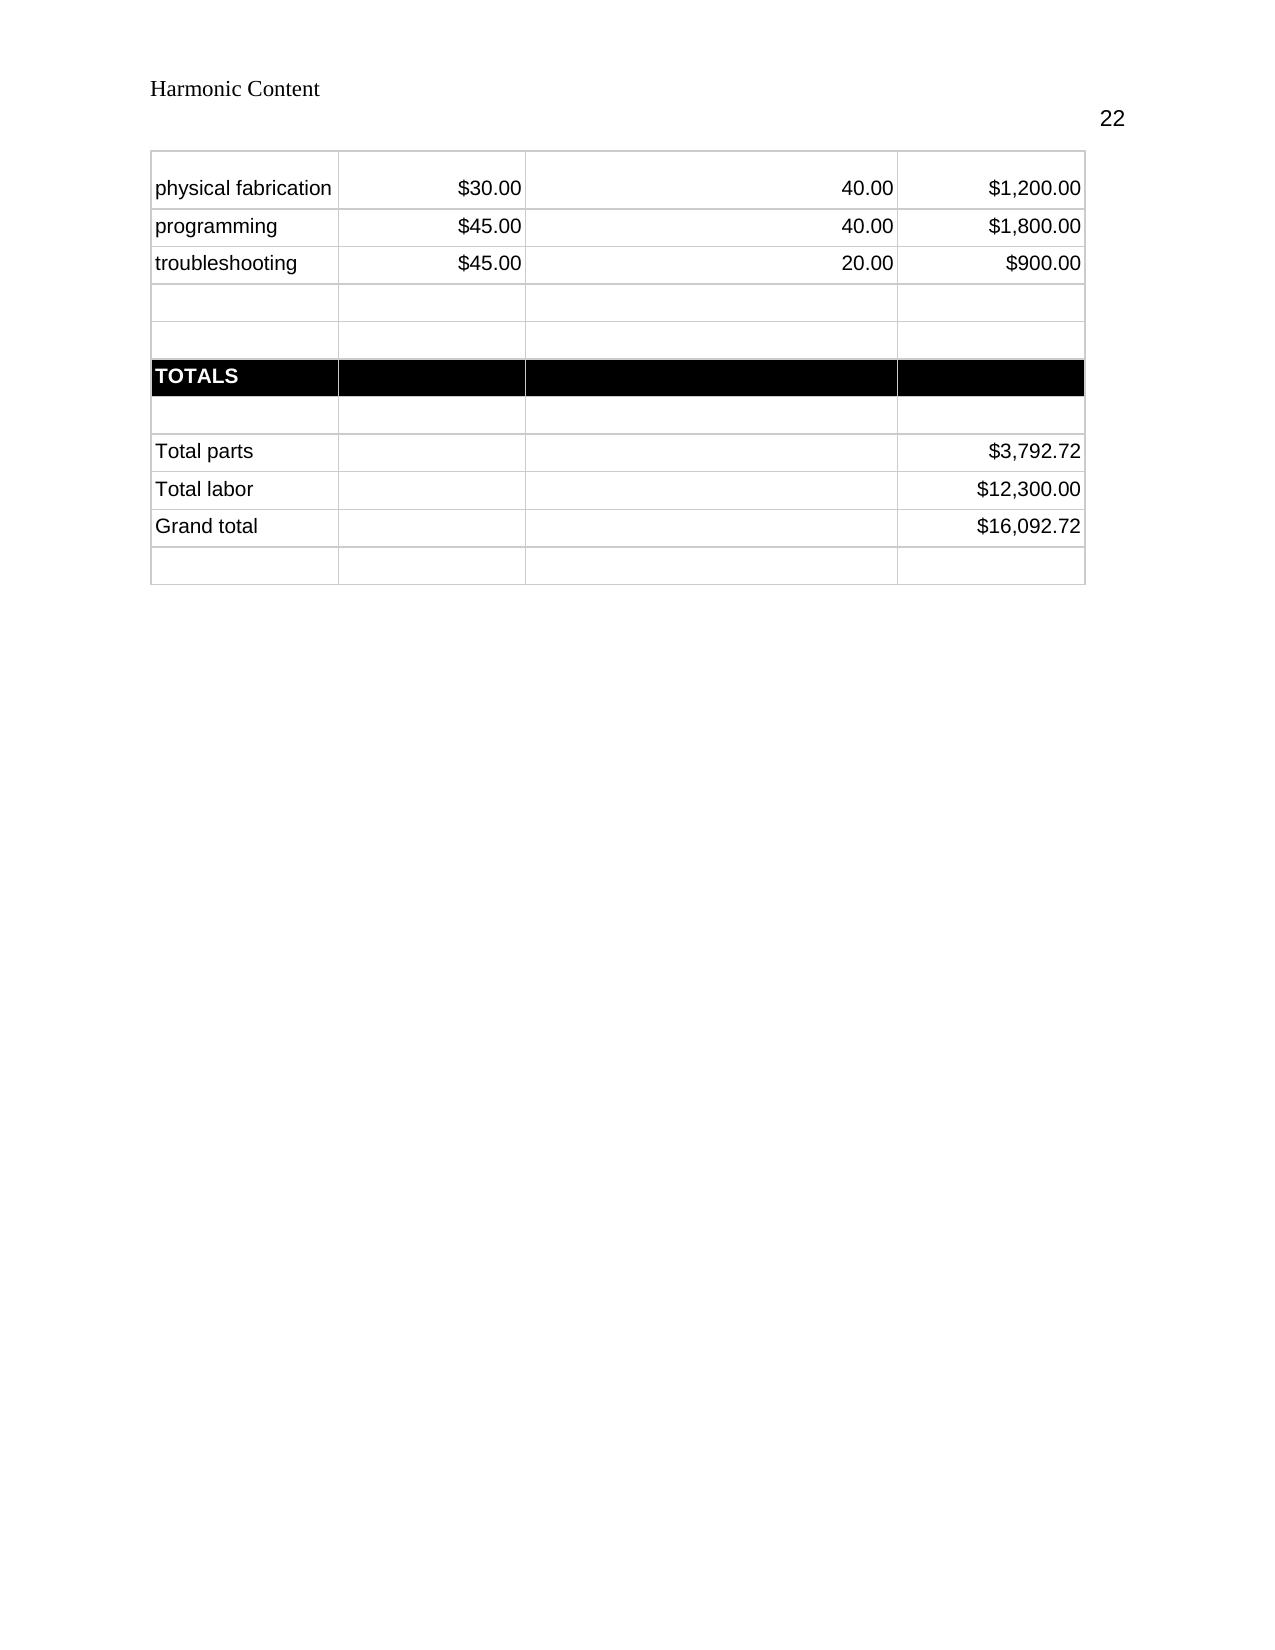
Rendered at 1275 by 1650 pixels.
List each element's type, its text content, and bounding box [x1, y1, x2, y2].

table_cell [898, 397, 1084, 433]
table_cell TOTALS [152, 360, 338, 396]
table_cell [339, 285, 525, 321]
table_cell [339, 397, 525, 433]
table_cell $16,092.72 [898, 510, 1084, 546]
table_cell $30.00 [339, 152, 525, 208]
table_cell 40.00 [526, 210, 897, 246]
table_cell $45.00 [339, 210, 525, 246]
table_cell [526, 548, 897, 584]
table_cell [339, 322, 525, 358]
table_cell 20.00 [526, 247, 897, 283]
table_cell $1,800.00 [898, 210, 1084, 246]
table_cell [526, 472, 897, 508]
table_cell $3,792.72 [898, 435, 1084, 471]
table_cell [152, 548, 338, 584]
table_cell [526, 322, 897, 358]
table_cell [526, 285, 897, 321]
table_cell [339, 548, 525, 584]
table_cell [526, 360, 897, 396]
table_cell [898, 360, 1084, 396]
table_cell [898, 285, 1084, 321]
table_cell [898, 322, 1084, 358]
table_cell [526, 435, 897, 471]
table_cell $45.00 [339, 247, 525, 283]
table_cell $12,300.00 [898, 472, 1084, 508]
table_cell 40.00 [526, 152, 897, 208]
table_cell programming [152, 210, 338, 246]
table_cell Grand total [152, 510, 338, 546]
table_cell Total labor [152, 472, 338, 508]
table_cell [339, 510, 525, 546]
table_cell $1,200.00 [898, 152, 1084, 208]
table_cell [339, 360, 525, 396]
table_cell Total parts [152, 435, 338, 471]
table_cell [152, 397, 338, 433]
table_cell [339, 435, 525, 471]
table_cell troubleshooting [152, 247, 338, 283]
table_cell [526, 510, 897, 546]
table_cell [898, 548, 1084, 584]
table_cell [339, 472, 525, 508]
table_cell $900.00 [898, 247, 1084, 283]
table_cell [152, 285, 338, 321]
table_cell [526, 397, 897, 433]
table_cell [152, 322, 338, 358]
table_cell physical fabrication [152, 152, 338, 208]
